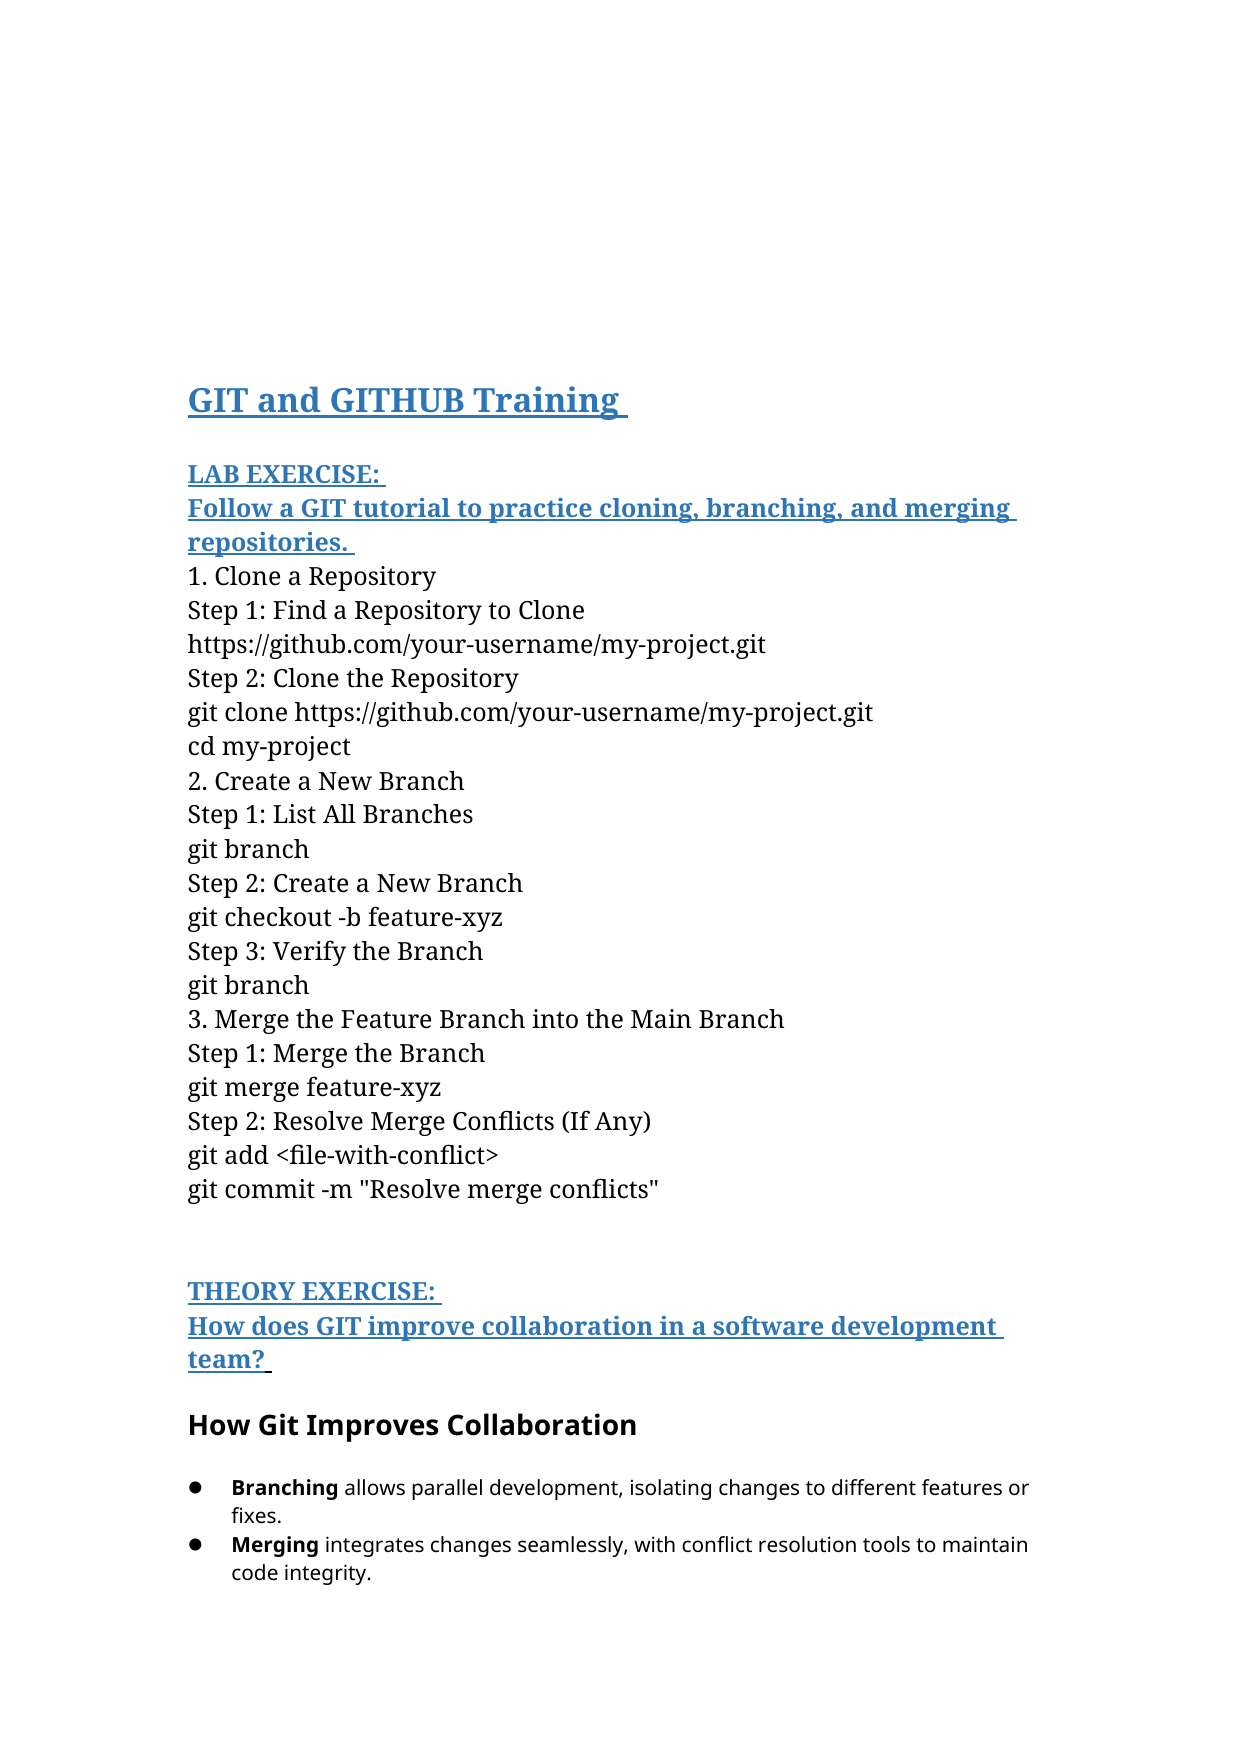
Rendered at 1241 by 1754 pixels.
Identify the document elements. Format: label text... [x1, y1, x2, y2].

text Follow a GIT tutorial to practice cloning, branching, and merging repositories. [187, 491, 1053, 559]
text cd my-project [187, 729, 1053, 763]
text 1. Clone a Repository [187, 559, 1053, 593]
text git branch [187, 967, 1053, 1002]
text Step 2: Clone the Repository [187, 661, 1053, 695]
text Step 2: Create a New Branch [187, 865, 1053, 899]
list Merging integrates changes seamlessly, with conflict resolution tools to maintain code integrity. [187, 1530, 1053, 1587]
text THEORY EXERCISE: [187, 1274, 1053, 1308]
text git branch [187, 831, 1053, 865]
text git add <file-with-conflict> [187, 1138, 1053, 1172]
text 3. Merge the Feature Branch into the Main Branch [187, 1002, 1053, 1036]
text 2. Create a New Branch [187, 763, 1053, 797]
text LAB EXERCISE: [187, 457, 1053, 491]
text git checkout -b feature-xyz [187, 899, 1053, 933]
text Step 1: List All Branches [187, 797, 1053, 831]
text Step 1: Merge the Branch [187, 1036, 1053, 1070]
text Step 2: Resolve Merge Conflicts (If Any) [187, 1104, 1053, 1138]
text GIT and GITHUB Training [187, 377, 1053, 422]
text https://github.com/your-username/my-project.git [187, 627, 1053, 661]
text Step 1: Find a Repository to Clone [187, 593, 1053, 627]
text How does GIT improve collaboration in a software development team? [187, 1308, 1053, 1376]
text Step 3: Verify the Branch [187, 933, 1053, 967]
subtitle How Git Improves Collaboration [187, 1405, 1053, 1444]
list Branching allows parallel development, isolating changes to different features or fixes. [187, 1473, 1053, 1530]
text git commit -m "Resolve merge conflicts" [187, 1172, 1053, 1206]
text git merge feature-xyz [187, 1070, 1053, 1104]
text git clone https://github.com/your-username/my-project.git [187, 695, 1053, 729]
